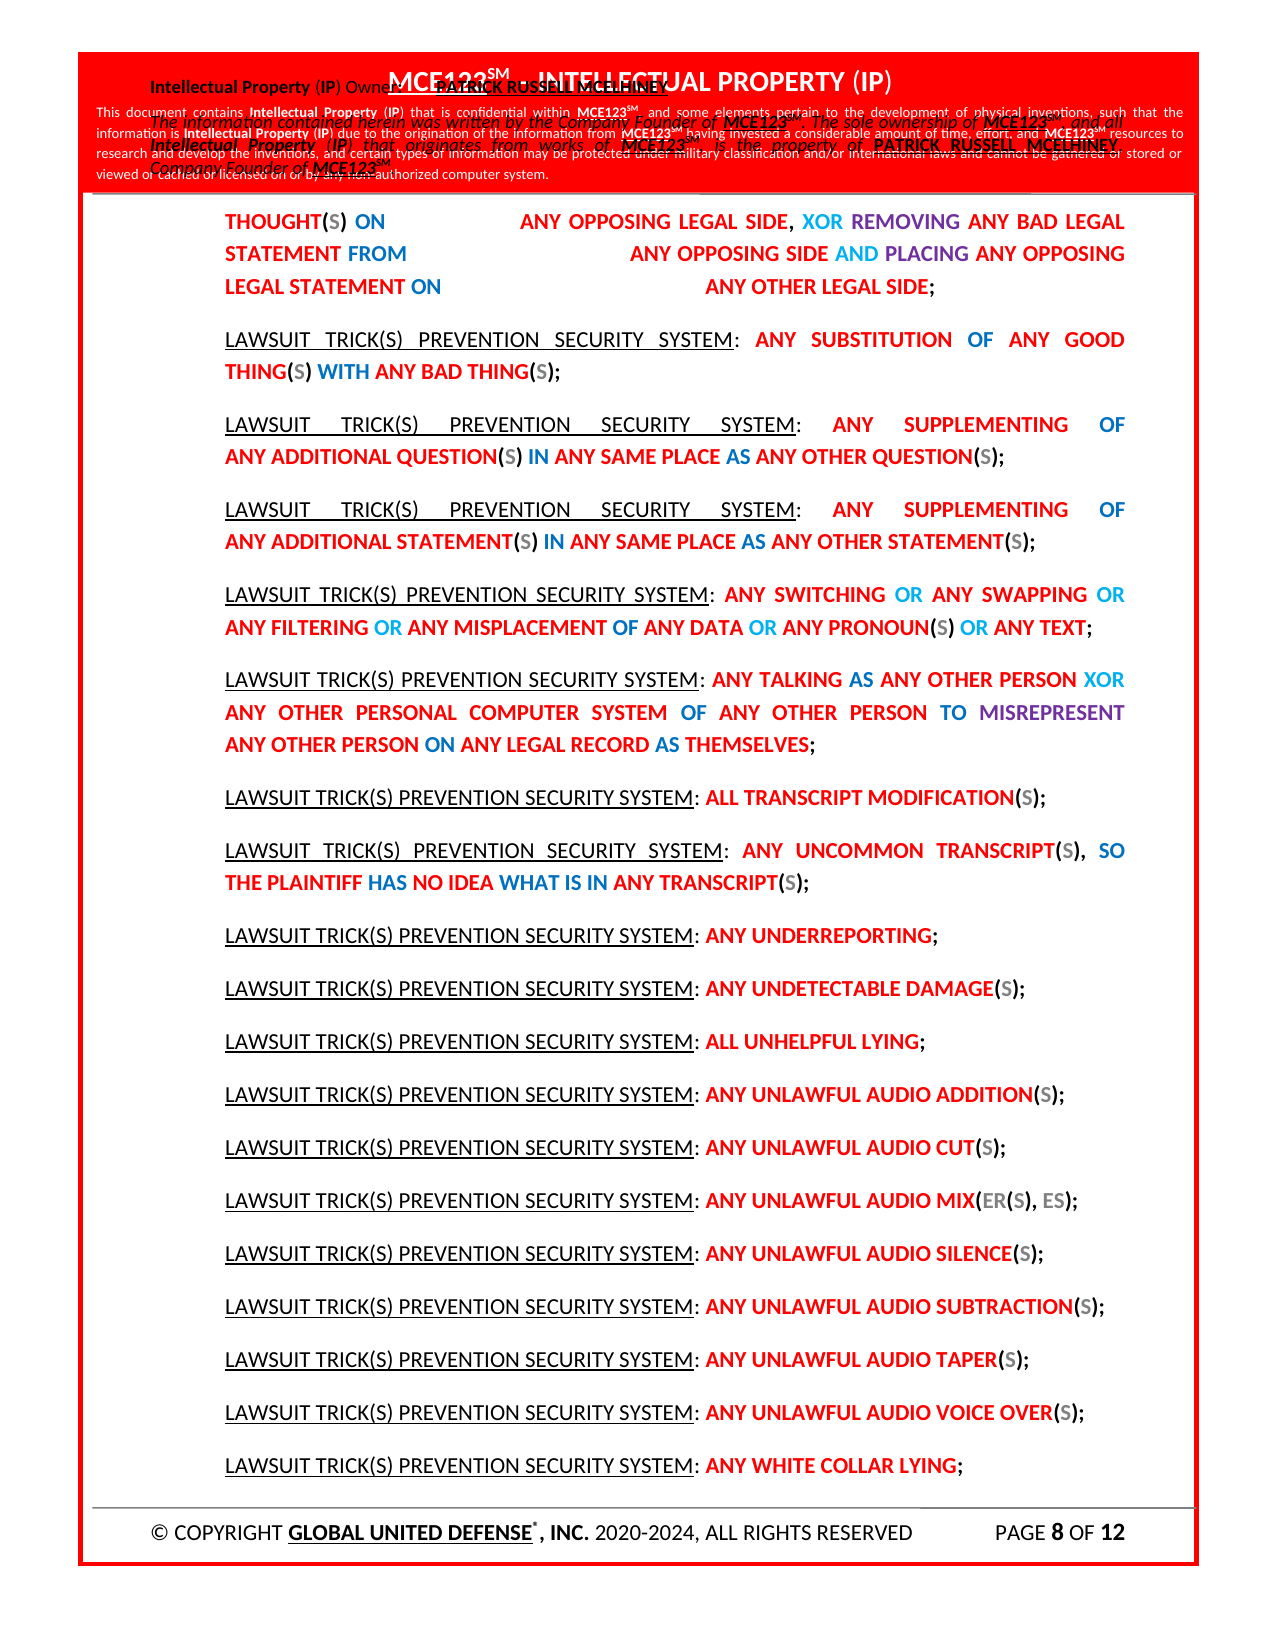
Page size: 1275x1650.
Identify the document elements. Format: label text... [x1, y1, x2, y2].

text LAWSUIT TRICK(S) PREVENTION SECURITY SYSTEM: ANY TALKING AS ANY OTHER PERSON XOR ANY OTHER PERSONAL COMPUTER SYSTEM OF ANY OTHER PERSON TO MISREPRESENT ANY OTHER PERSON ON ANY LEGAL RECORD AS THEMSELVES; [225, 666, 1125, 758]
text LAWSUIT TRICK(S) PREVENTION SECURITY SYSTEM: ANY UNDERREPORTING; [225, 921, 1125, 949]
text LAWSUIT TRICK(S) PREVENTION SECURITY SYSTEM: ANY UNLAWFUL AUDIO ADDITION(S); [225, 1080, 1125, 1108]
text LAWSUIT TRICK(S) PREVENTION SECURITY SYSTEM: ALL TRANSCRIPT MODIFICATION(S); [225, 783, 1125, 811]
text LAWSUIT TRICK(S) PREVENTION SECURITY SYSTEM: ANY UNLAWFUL AUDIO TAPER(S); [225, 1345, 1125, 1373]
text LAWSUIT TRICK(S) PREVENTION SECURITY SYSTEM: ANY UNLAWFUL AUDIO MIX(ER(S), ES); [225, 1186, 1125, 1214]
text LAWSUIT TRICK(S) PREVENTION SECURITY SYSTEM: ANY SUPPLEMENTING OF ANY ADDITIONAL QUESTION(S) IN ANY SAME PLACE AS ANY OTHER QUESTION(S); [225, 410, 1125, 470]
text LAWSUIT TRICK(S) PREVENTION SECURITY SYSTEM: ANY UNLAWFUL AUDIO VOICE OVER(S); [225, 1398, 1125, 1426]
text LAWSUIT TRICK(S) PREVENTION SECURITY SYSTEM: ANY WHITE COLLAR LYING; [225, 1451, 1125, 1479]
text LAWSUIT TRICK(S) PREVENTION SECURITY SYSTEM: ANY UNLAWFUL AUDIO SILENCE(S); [225, 1239, 1125, 1267]
text LAWSUIT TRICK(S) PREVENTION SECURITY SYSTEM: ALL UNHELPFUL LYING; [225, 1027, 1125, 1055]
text LAWSUIT TRICK(S) PREVENTION SECURITY SYSTEM: ANY UNLAWFUL AUDIO SUBTRACTION(S); [225, 1292, 1125, 1320]
text LAWSUIT TRICK(S) PREVENTION SECURITY SYSTEM: ANY SUBSTITUTION OF ANY GOOD THING(S) WITH ANY BAD THING(S); [225, 325, 1125, 385]
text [225, 207, 1125, 300]
text LAWSUIT TRICK(S) PREVENTION SECURITY SYSTEM: ANY UNCOMMON TRANSCRIPT(S), SO THE PLAINTIFF HAS NO IDEA WHAT IS IN ANY TRANSCRIPT(S); [225, 836, 1125, 896]
text LAWSUIT TRICK(S) PREVENTION SECURITY SYSTEM: ANY SUPPLEMENTING OF ANY ADDITIONAL STATEMENT(S) IN ANY SAME PLACE AS ANY OTHER STATEMENT(S); [225, 495, 1125, 555]
text LAWSUIT TRICK(S) PREVENTION SECURITY SYSTEM: ANY UNDETECTABLE DAMAGE(S); [225, 974, 1125, 1002]
text LAWSUIT TRICK(S) PREVENTION SECURITY SYSTEM: ANY SWITCHING OR ANY SWAPPING OR ANY FILTERING OR ANY MISPLACEMENT OF ANY DATA OR ANY PRONOUN(S) OR ANY TEXT; [225, 580, 1125, 641]
text LAWSUIT TRICK(S) PREVENTION SECURITY SYSTEM: ANY UNLAWFUL AUDIO CUT(S); [225, 1133, 1125, 1161]
